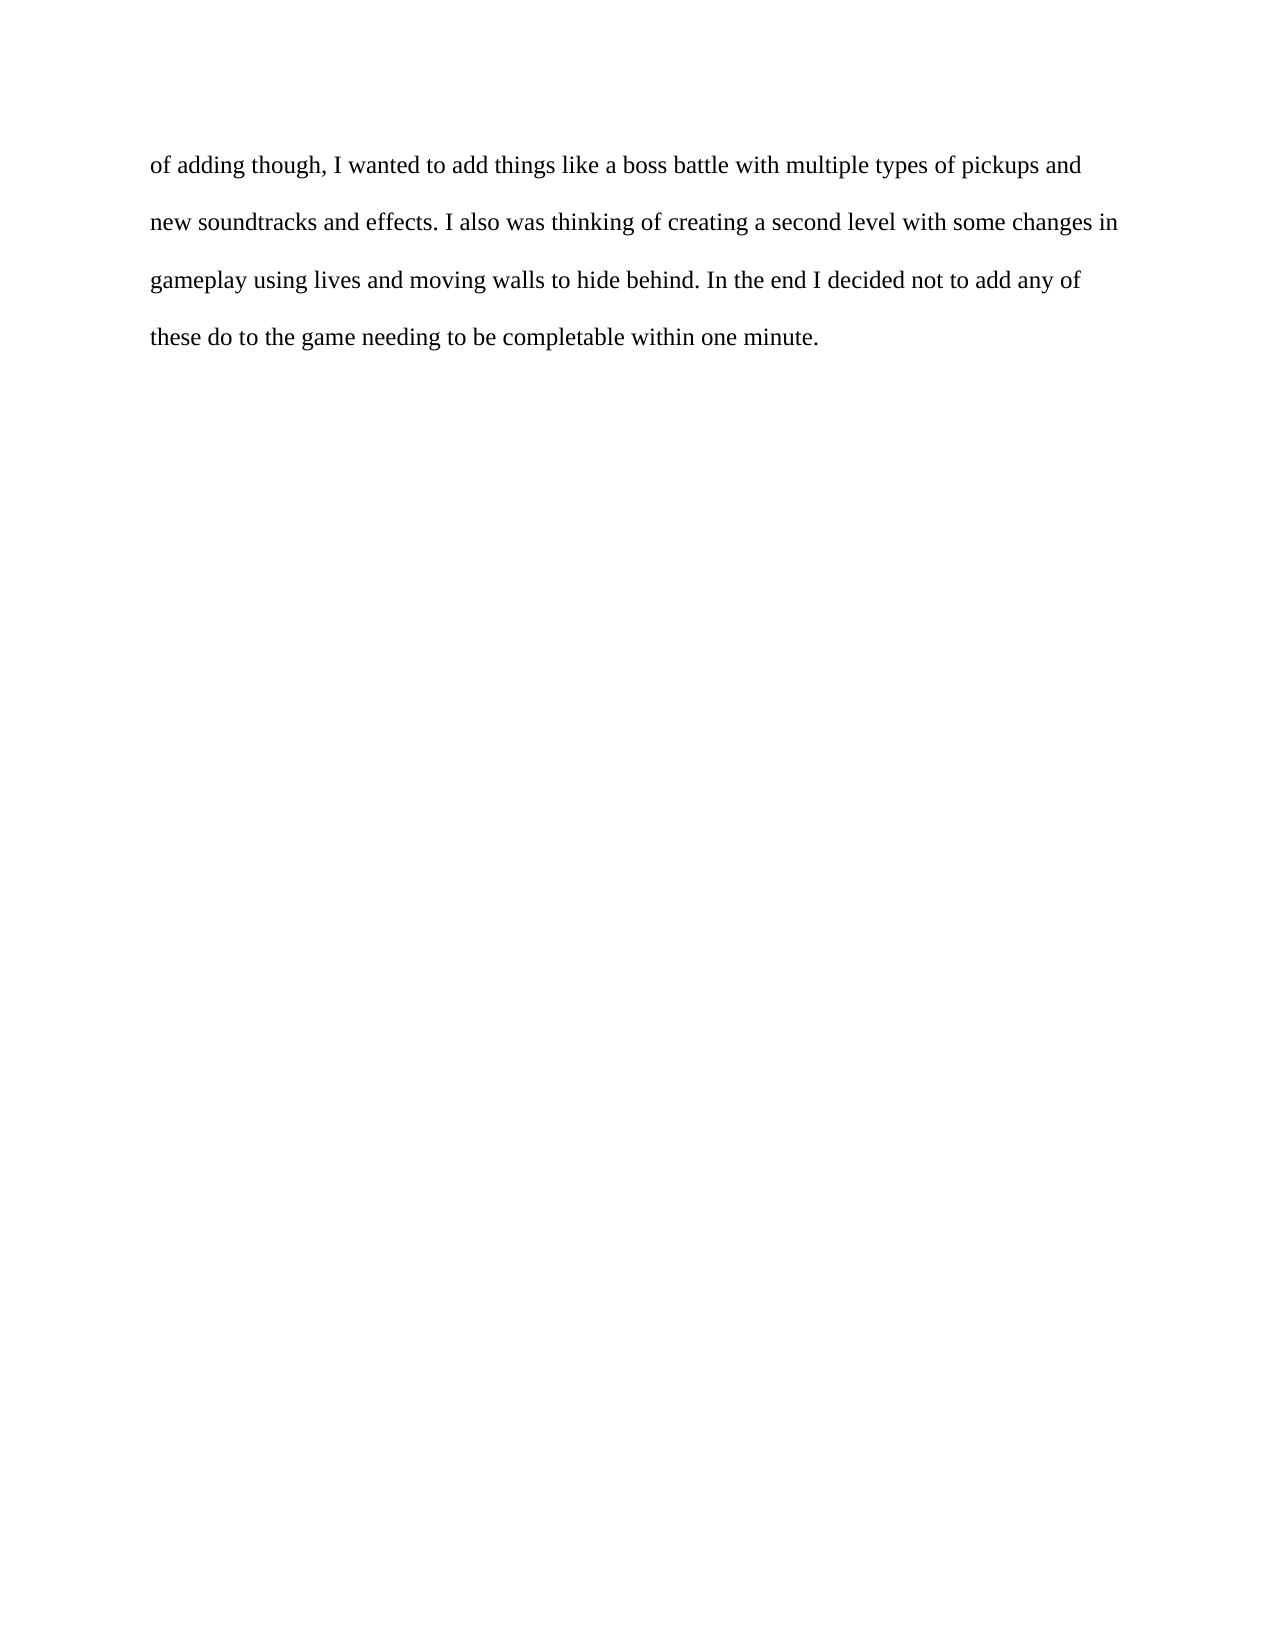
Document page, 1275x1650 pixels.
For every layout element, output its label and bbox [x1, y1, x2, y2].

text [150, 150, 1125, 351]
